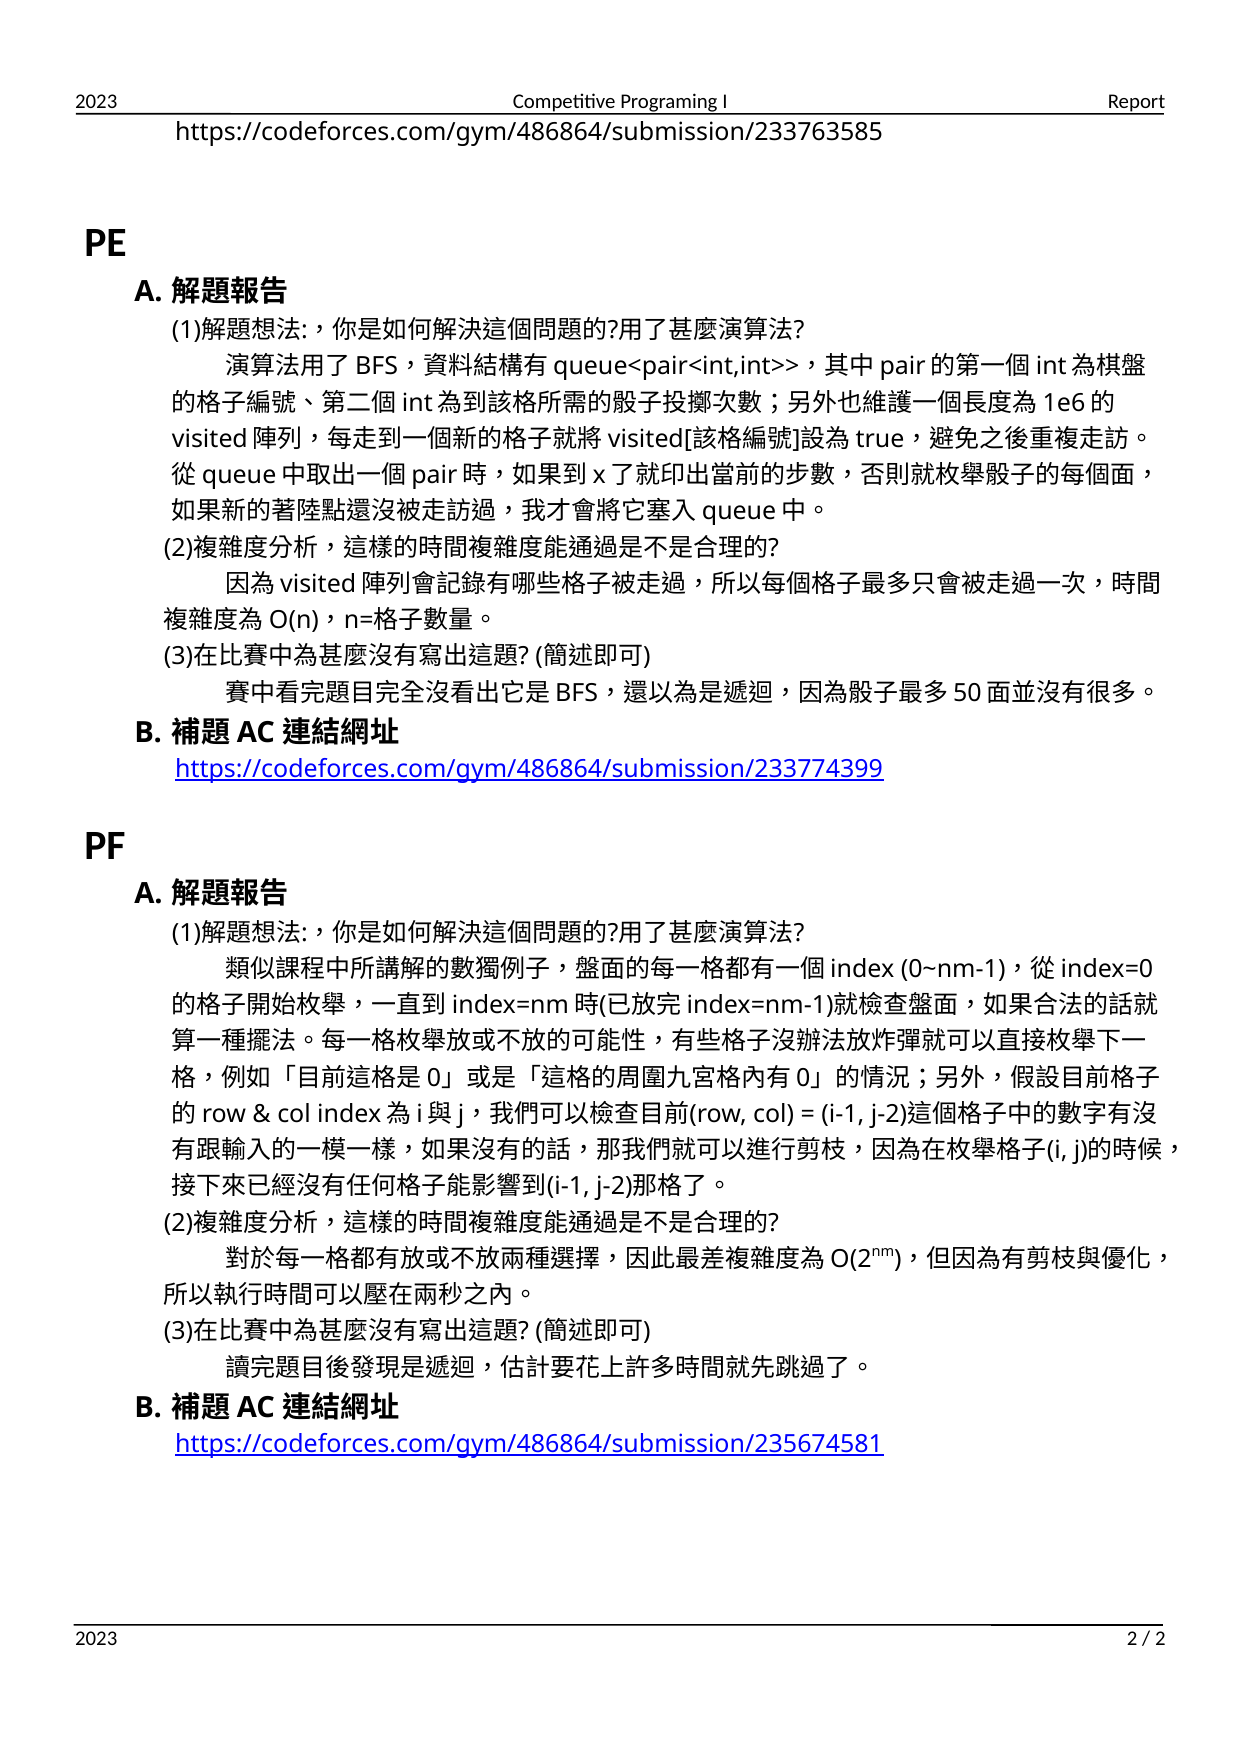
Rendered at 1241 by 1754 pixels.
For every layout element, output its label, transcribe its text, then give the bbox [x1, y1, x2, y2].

list https://codeforces.com/gym/486864/submission/233774399 [112, 751, 1165, 785]
list (1)解題想法:，你是如何解決這個問題的?用了甚麼演算法? [172, 912, 1165, 948]
list 解題報告 [134, 267, 1165, 309]
list (2)複雜度分析，這樣的時間複雜度能通過是不是合理的? [164, 1202, 1165, 1238]
list (3)在比賽中為甚麼沒有寫出這題? (簡述即可) [164, 636, 1165, 672]
list 從queue中取出一個pair時，如果到x了就印出當前的步數，否則就枚舉骰子的每個面，如果新的著陸點還沒被走訪過，我才會將它塞入queue中。 [172, 454, 1165, 527]
list 演算法用了BFS，資料結構有queue<pair<int,int>>，其中pair的第一個int為棋盤的格子編號、第二個int為到該格所需的骰子投擲次數；另外也維護一個長度為1e6的visited陣列，每走到一個新的格子就將visited[該格編號]設為true，避免之後重複走訪。 [172, 346, 1165, 454]
list 補題 AC 連結網址 [134, 708, 1165, 751]
list 讀完題目後發現是遞迴，估計要花上許多時間就先跳過了。 [164, 1347, 1165, 1383]
list (3)在比賽中為甚麼沒有寫出這題? (簡述即可) [164, 1311, 1165, 1347]
list https://codeforces.com/gym/486864/submission/235674581 [112, 1426, 1165, 1460]
list 補題 AC 連結網址 [134, 1383, 1165, 1426]
list 對於每一格都有放或不放兩種選擇，因此最差複雜度為O(2nm)，但因為有剪枝與優化，所以執行時間可以壓在兩秒之內。 [164, 1238, 1165, 1311]
list 因為visited陣列會記錄有哪些格子被走過，所以每個格子最多只會被走過一次，時間複雜度為O(n)，n=格子數量。 [164, 563, 1165, 636]
list (1)解題想法:，你是如何解決這個問題的?用了甚麼演算法? [172, 309, 1165, 346]
list 類似課程中所講解的數獨例子，盤面的每一格都有一個index (0~nm-1)，從index=0的格子開始枚舉，一直到index=nm時(已放完index=nm-1)就檢查盤面，如果合法的話就算一種擺法。每一格枚舉放或不放的可能性，有些格子沒辦法放炸彈就可以直接枚舉下一格，例如「目前這格是0」或是「這格的周圍九宮格內有0」的情況；另外，假設目前格子的row & col index為i與j，我們可以檢查目前(row, col) = (i-1, j-2)這個格子中的數字有沒有跟輸入的一模一樣，如果沒有的話，那我們就可以進行剪枝，因為在枚舉格子(i, j)的時候，接下來已經沒有任何格子能影響到(i-1, j-2)那格了。 [172, 948, 1165, 1202]
list https://codeforces.com/gym/486864/submission/233763585 [112, 114, 1165, 148]
text PF [75, 819, 1165, 869]
text PE [75, 216, 1165, 267]
list (2)複雜度分析，這樣的時間複雜度能通過是不是合理的? [164, 527, 1165, 563]
list 賽中看完題目完全沒看出它是BFS，還以為是遞迴，因為骰子最多50面並沒有很多。 [164, 672, 1165, 708]
list 解題報告 [134, 869, 1165, 912]
